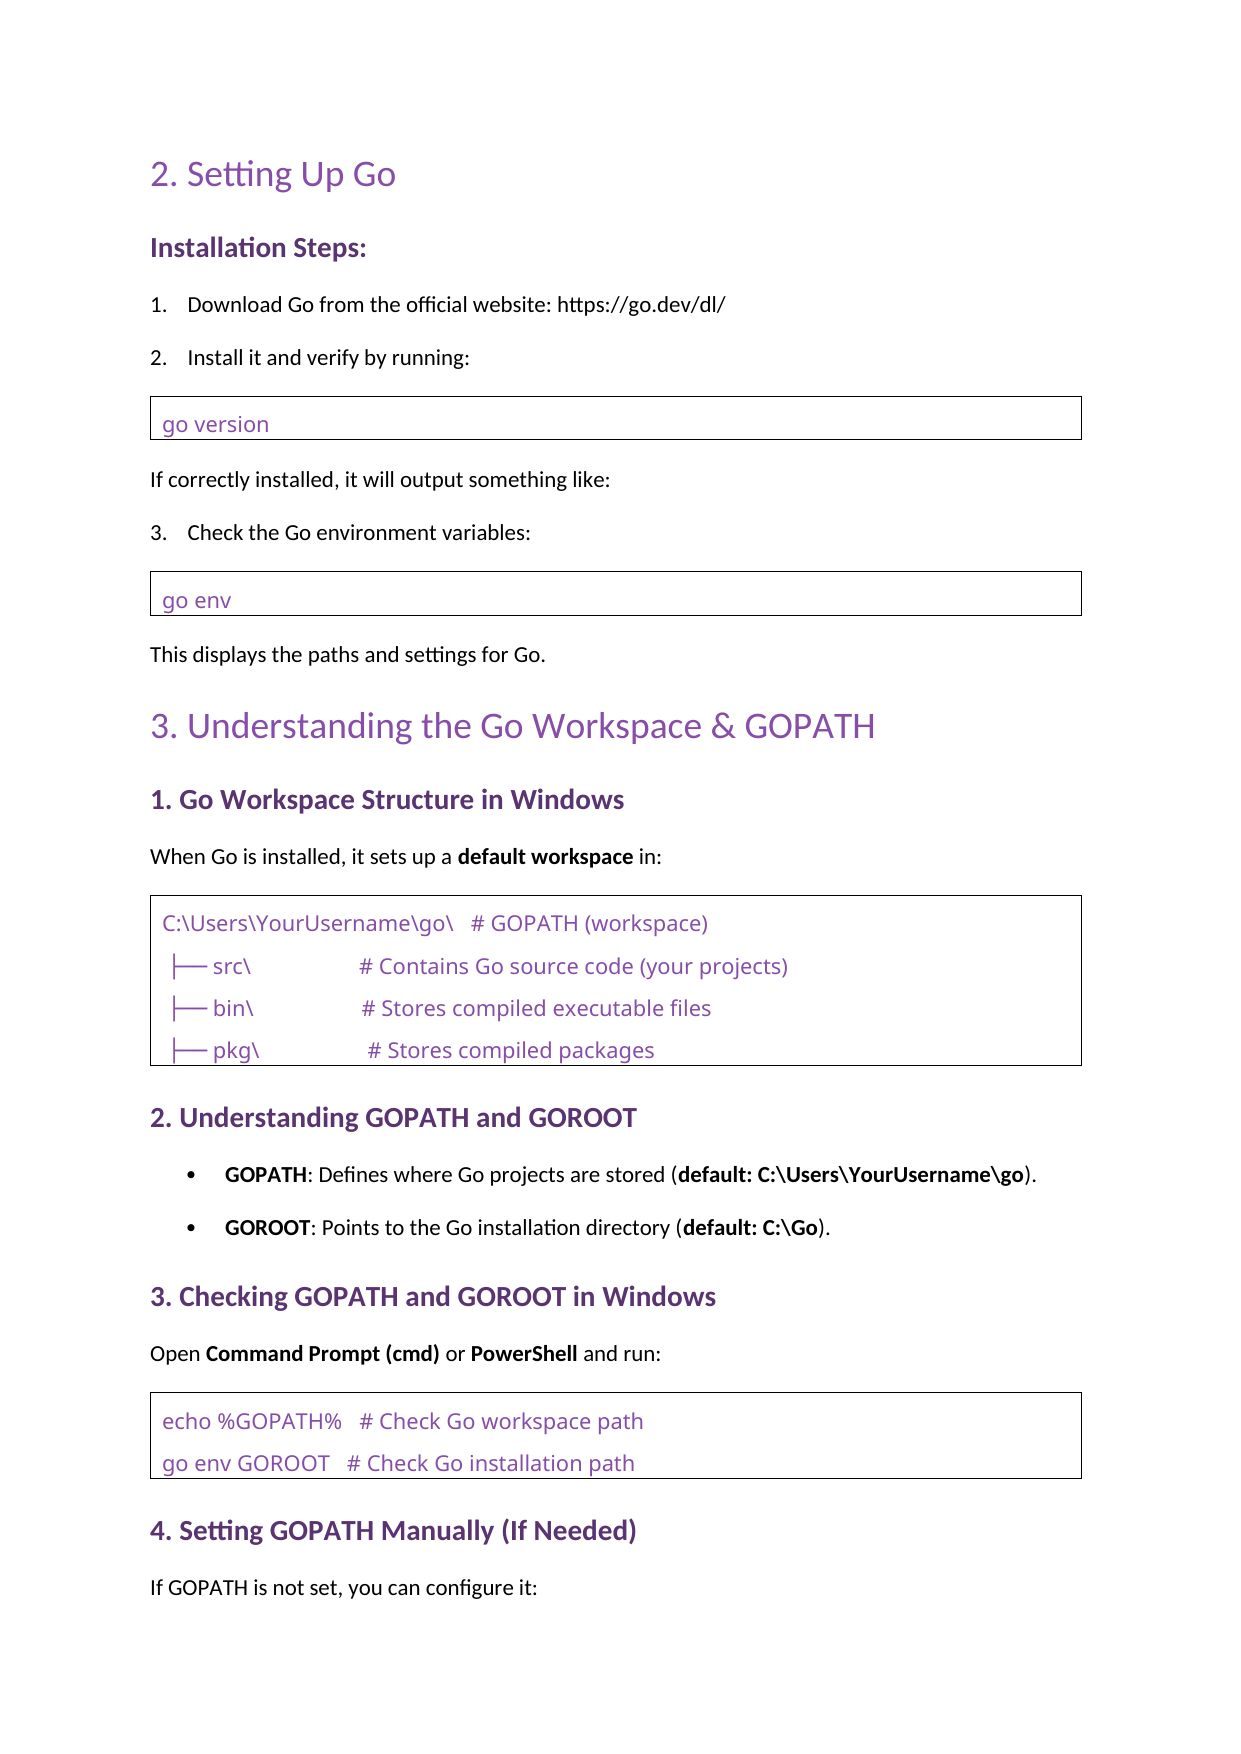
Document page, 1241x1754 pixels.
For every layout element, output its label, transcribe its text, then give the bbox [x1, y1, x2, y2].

list Download Go from the official website: https://go.dev/dl/ [150, 290, 1090, 318]
list Check the Go environment variables: [150, 518, 1090, 546]
table_header echo %GOPATH% # Check Go workspace path go env GOROOT # Check Go installation path [151, 1393, 1081, 1478]
subtitle 2. Setting Up Go [150, 150, 1090, 196]
text This displays the paths and settings for Go. [150, 641, 1090, 669]
subtitle Installation Steps: [150, 229, 1090, 265]
table_header C:\Users\YourUsername\go\ # GOPATH (workspace) ├── src\ # Contains Go source code (your projects) ├── bin\ # Stores compiled executable files ├── pkg\ # Stores compiled packages [151, 896, 1081, 1065]
list GOROOT: Points to the Go installation directory (default: C:\Go). [187, 1213, 1090, 1241]
subtitle 2. Understanding GOPATH and GOROOT [150, 1099, 1090, 1135]
subtitle 4. Setting GOPATH Manually (If Needed) [150, 1512, 1090, 1548]
table_header go env [151, 572, 1081, 614]
text If GOPATH is not set, you can configure it: [150, 1573, 1090, 1601]
table_header go version [151, 397, 1081, 439]
subtitle 3. Understanding the Go Workspace & GOPATH [150, 702, 1090, 748]
subtitle 1. Go Workspace Structure in Windows [150, 781, 1090, 817]
text Open Command Prompt (cmd) or PowerShell and run: [150, 1339, 1090, 1367]
text When Go is installed, it sets up a default workspace in: [150, 842, 1090, 870]
list GOPATH: Defines where Go projects are stored (default: C:\Users\YourUsername\go). [187, 1160, 1090, 1188]
text If correctly installed, it will output something like: [150, 465, 1090, 493]
list Install it and verify by running: [150, 343, 1090, 371]
subtitle 3. Checking GOPATH and GOROOT in Windows [150, 1278, 1090, 1314]
